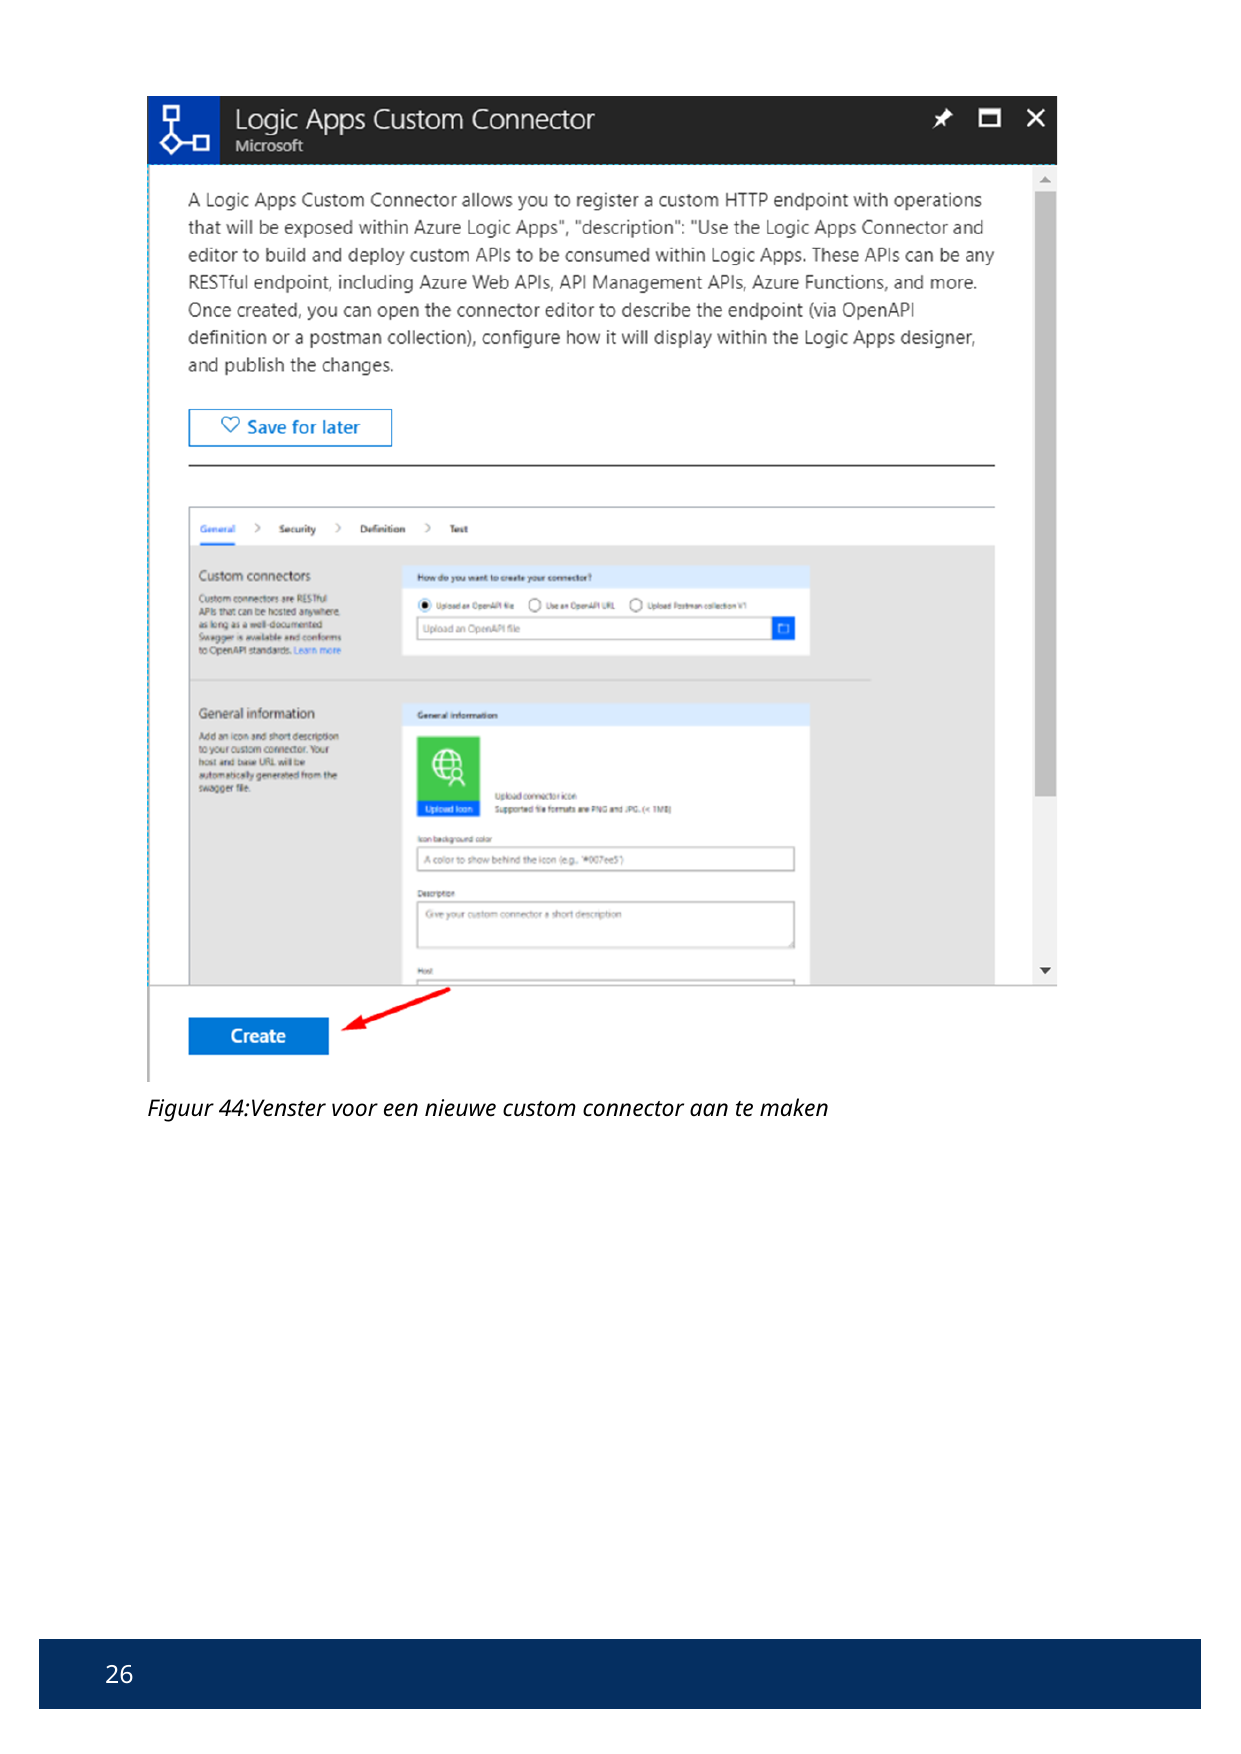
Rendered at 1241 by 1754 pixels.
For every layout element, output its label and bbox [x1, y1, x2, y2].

picture [147, 96, 1058, 1082]
